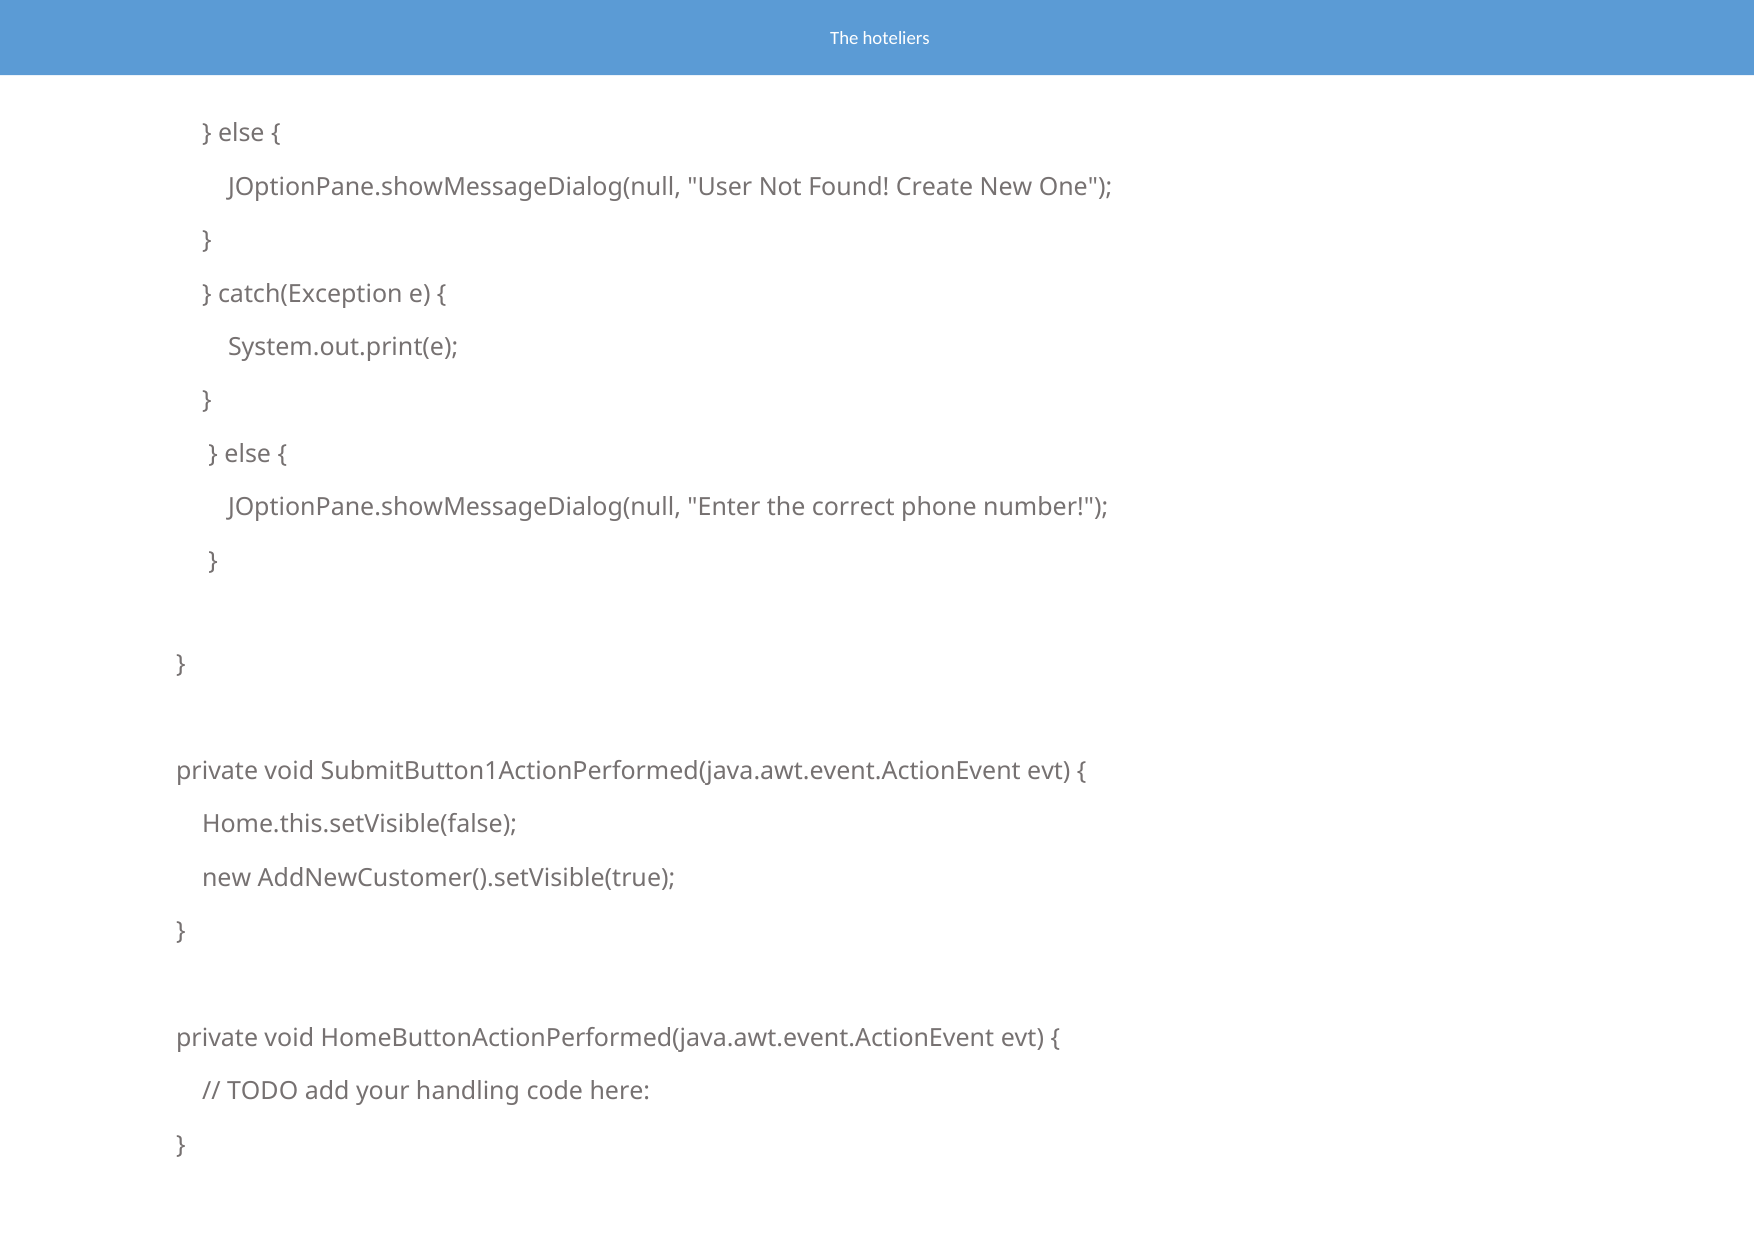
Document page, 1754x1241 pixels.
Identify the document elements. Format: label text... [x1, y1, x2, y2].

text System.out.print(e); [75, 329, 1679, 363]
text } else { [75, 436, 1679, 470]
text } [75, 1126, 1679, 1161]
text } [75, 542, 1679, 577]
text } catch(Exception e) { [75, 275, 1679, 309]
text } [75, 646, 1679, 679]
text new AddNewCustomer().setVisible(true); [75, 859, 1679, 893]
text JOptionPane.showMessageDialog(null, "User Not Found! Create New One"); [75, 168, 1679, 202]
text Home.this.setVisible(false); [75, 806, 1679, 840]
text } [75, 382, 1679, 416]
text // TODO add your handling code here: [75, 1073, 1679, 1107]
text private void SubmitButton1ActionPerformed(java.awt.event.ActionEvent evt) { [75, 752, 1679, 786]
text private void HomeButtonActionPerformed(java.awt.event.ActionEvent evt) { [75, 1019, 1679, 1054]
text JOptionPane.showMessageDialog(null, "Enter the correct phone number!"); [75, 489, 1679, 523]
text } else { [75, 115, 1679, 149]
text } [75, 222, 1679, 256]
text } [75, 913, 1679, 947]
